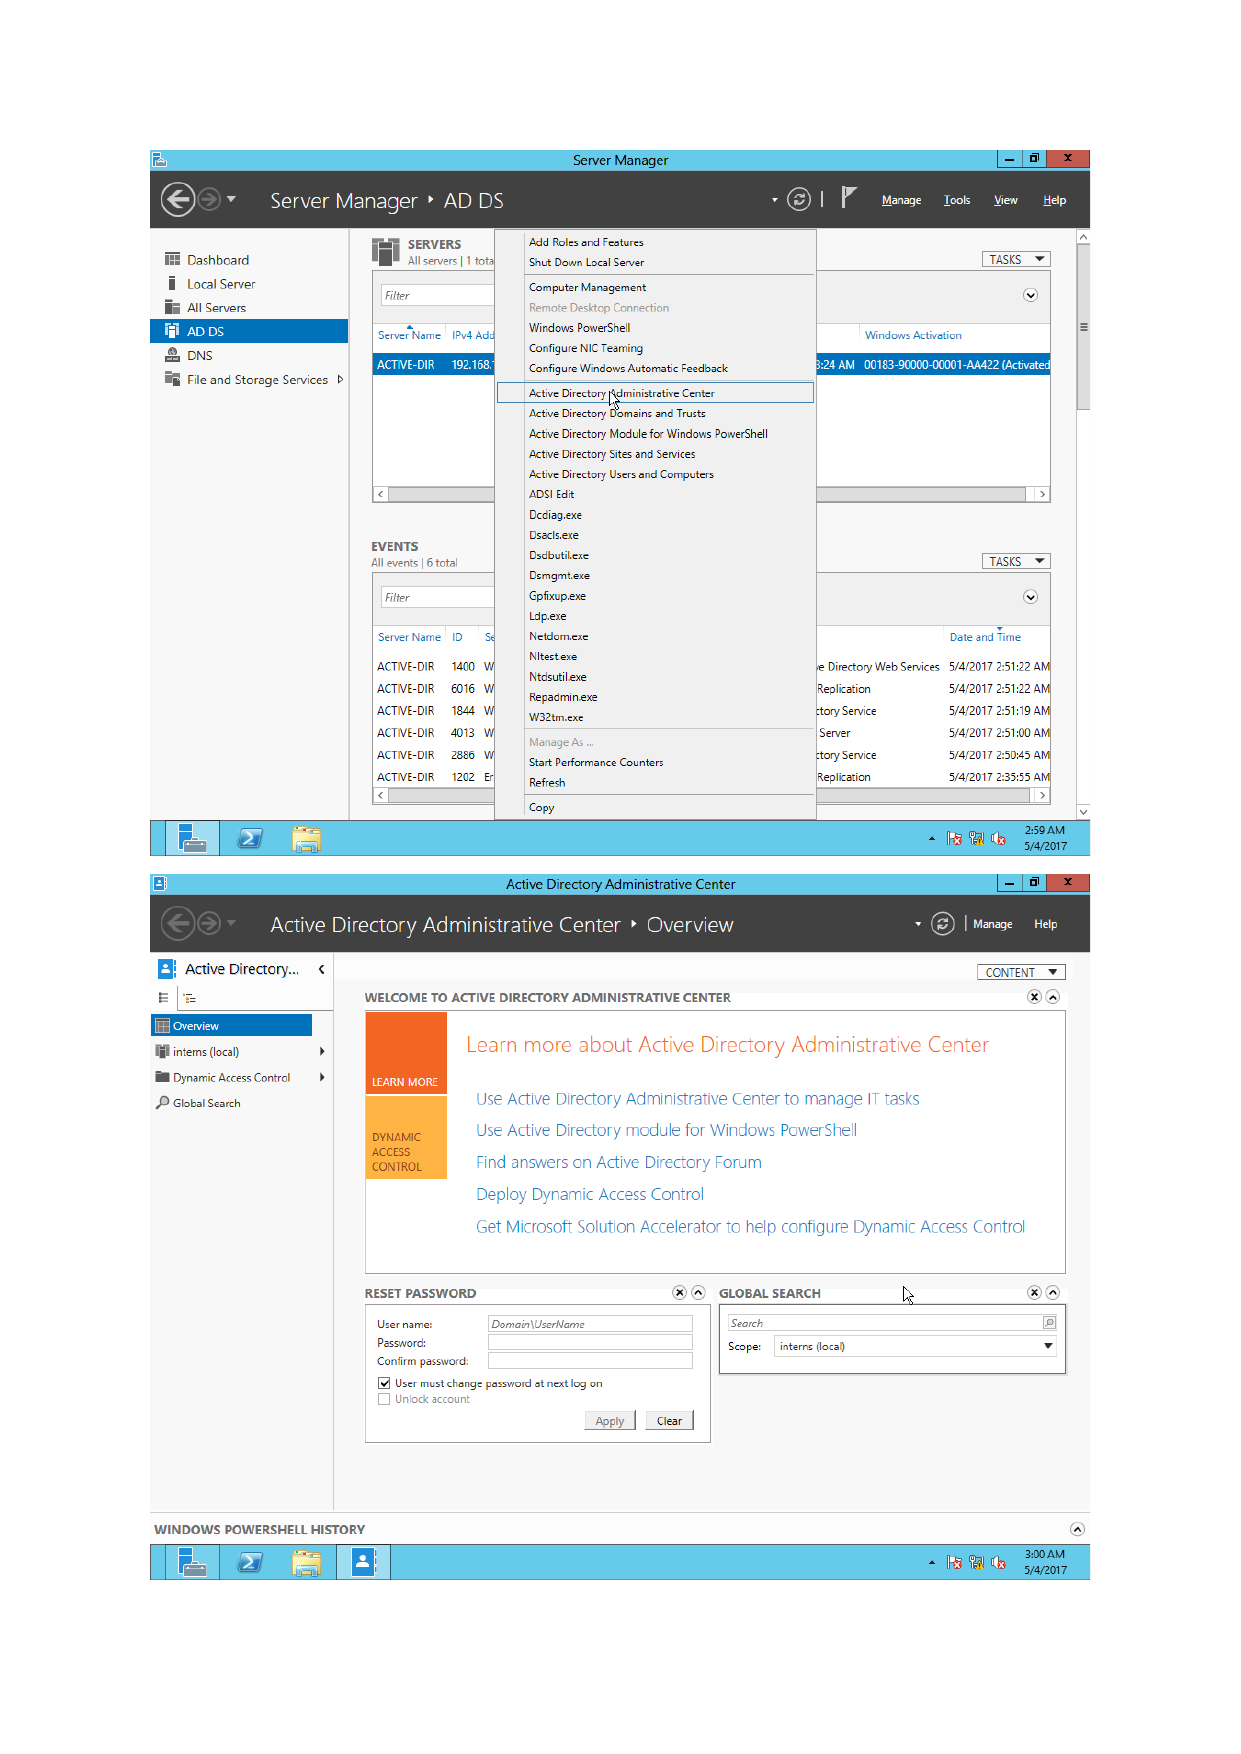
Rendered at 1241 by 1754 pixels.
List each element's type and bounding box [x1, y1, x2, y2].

picture [150, 874, 1091, 1580]
picture [150, 150, 1091, 856]
